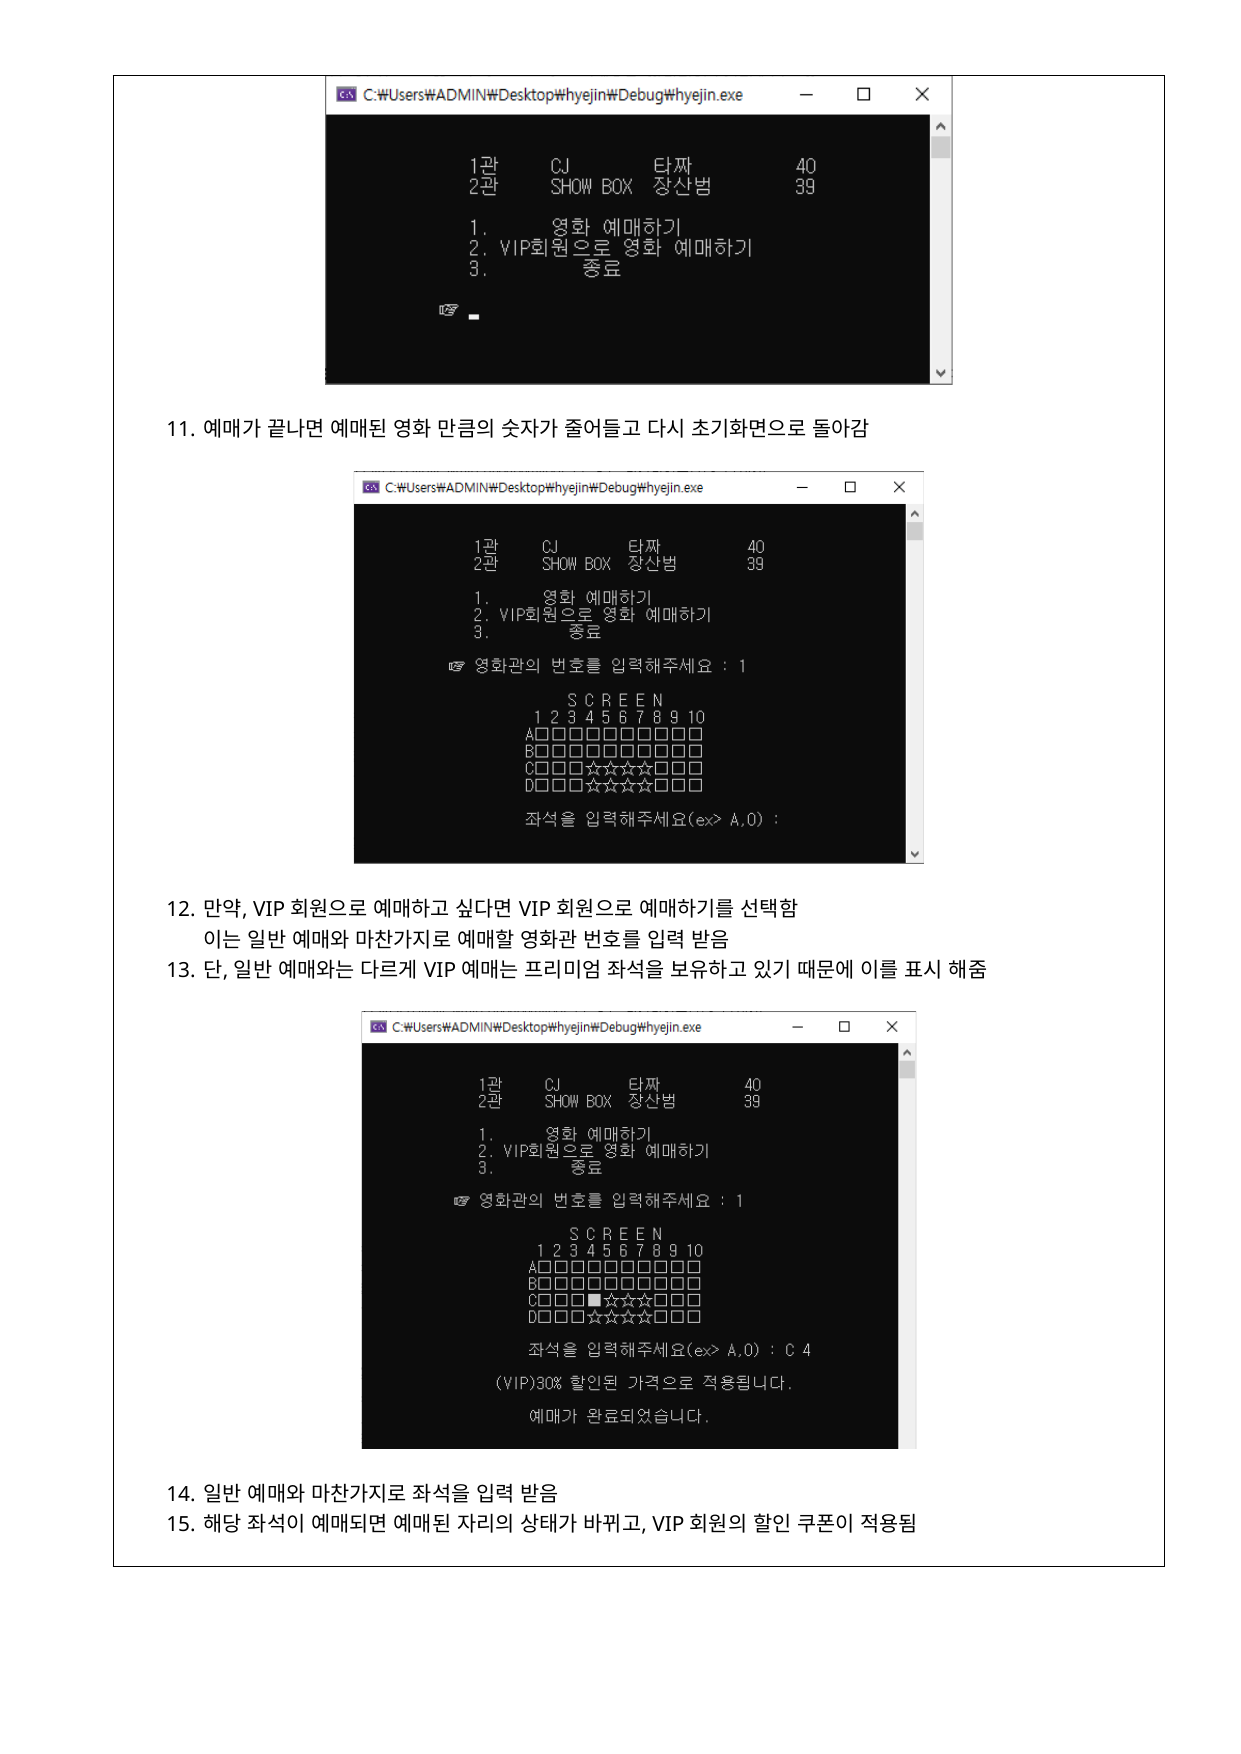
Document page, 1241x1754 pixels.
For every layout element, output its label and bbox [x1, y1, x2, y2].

picture [361, 1011, 917, 1449]
table_header [114, 76, 1164, 1566]
picture [325, 76, 953, 385]
picture [353, 471, 924, 864]
